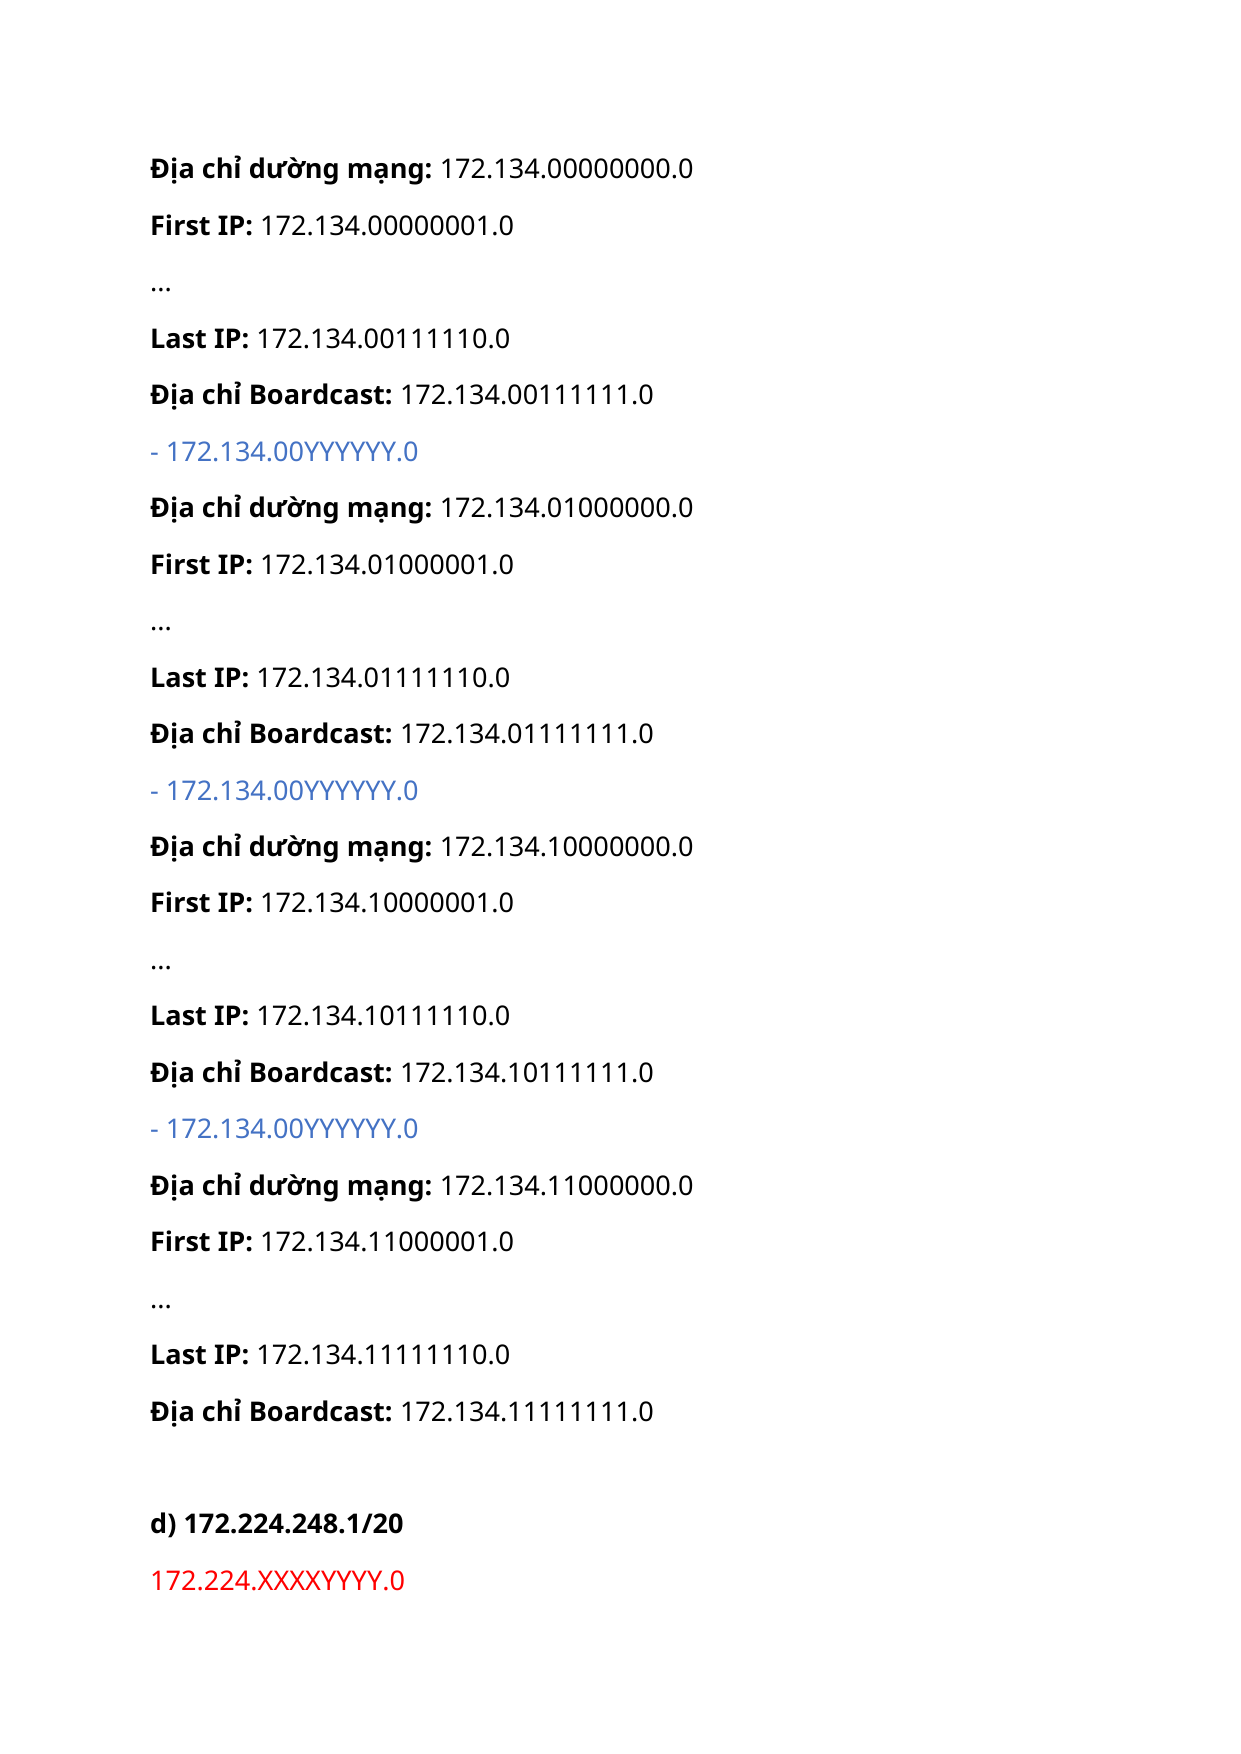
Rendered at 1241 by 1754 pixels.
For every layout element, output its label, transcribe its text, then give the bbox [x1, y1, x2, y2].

text Địa chỉ Boardcast: 172.134.00111111.0 [150, 376, 1090, 413]
text Địa chỉ Boardcast: 172.134.11111111.0 [150, 1392, 1090, 1429]
text Địa chỉ Boardcast: 172.134.10111111.0 [150, 1053, 1090, 1090]
text Địa chỉ dường mạng: 172.134.01000000.0 [150, 489, 1090, 526]
text Địa chỉ dường mạng: 172.134.11000000.0 [150, 1166, 1090, 1203]
text ... [150, 263, 1090, 300]
text Địa chỉ dường mạng: 172.134.00000000.0 [150, 150, 1090, 187]
text d) 172.224.248.1/20 [150, 1505, 1090, 1542]
text Last IP: 172.134.01111110.0 [150, 658, 1090, 695]
text First IP: 172.134.01000001.0 [150, 545, 1090, 582]
text First IP: 172.134.10000001.0 [150, 884, 1090, 921]
text Last IP: 172.134.11111110.0 [150, 1336, 1090, 1372]
text ... [150, 602, 1090, 638]
text Địa chỉ Boardcast: 172.134.01111111.0 [150, 714, 1090, 751]
text Địa chỉ dường mạng: 172.134.10000000.0 [150, 827, 1090, 864]
text ... [150, 1279, 1090, 1316]
text Last IP: 172.134.10111110.0 [150, 997, 1090, 1034]
text First IP: 172.134.00000001.0 [150, 206, 1090, 243]
text Last IP: 172.134.00111110.0 [150, 319, 1090, 356]
text - 172.134.00YYYYYY.0 [150, 771, 1090, 808]
text - 172.134.00YYYYYY.0 [150, 1110, 1090, 1147]
text - 172.134.00YYYYYY.0 [150, 432, 1090, 469]
text First IP: 172.134.11000001.0 [150, 1223, 1090, 1259]
text ... [150, 940, 1090, 977]
text 172.224.XXXXYYYY.0 [150, 1561, 1090, 1598]
